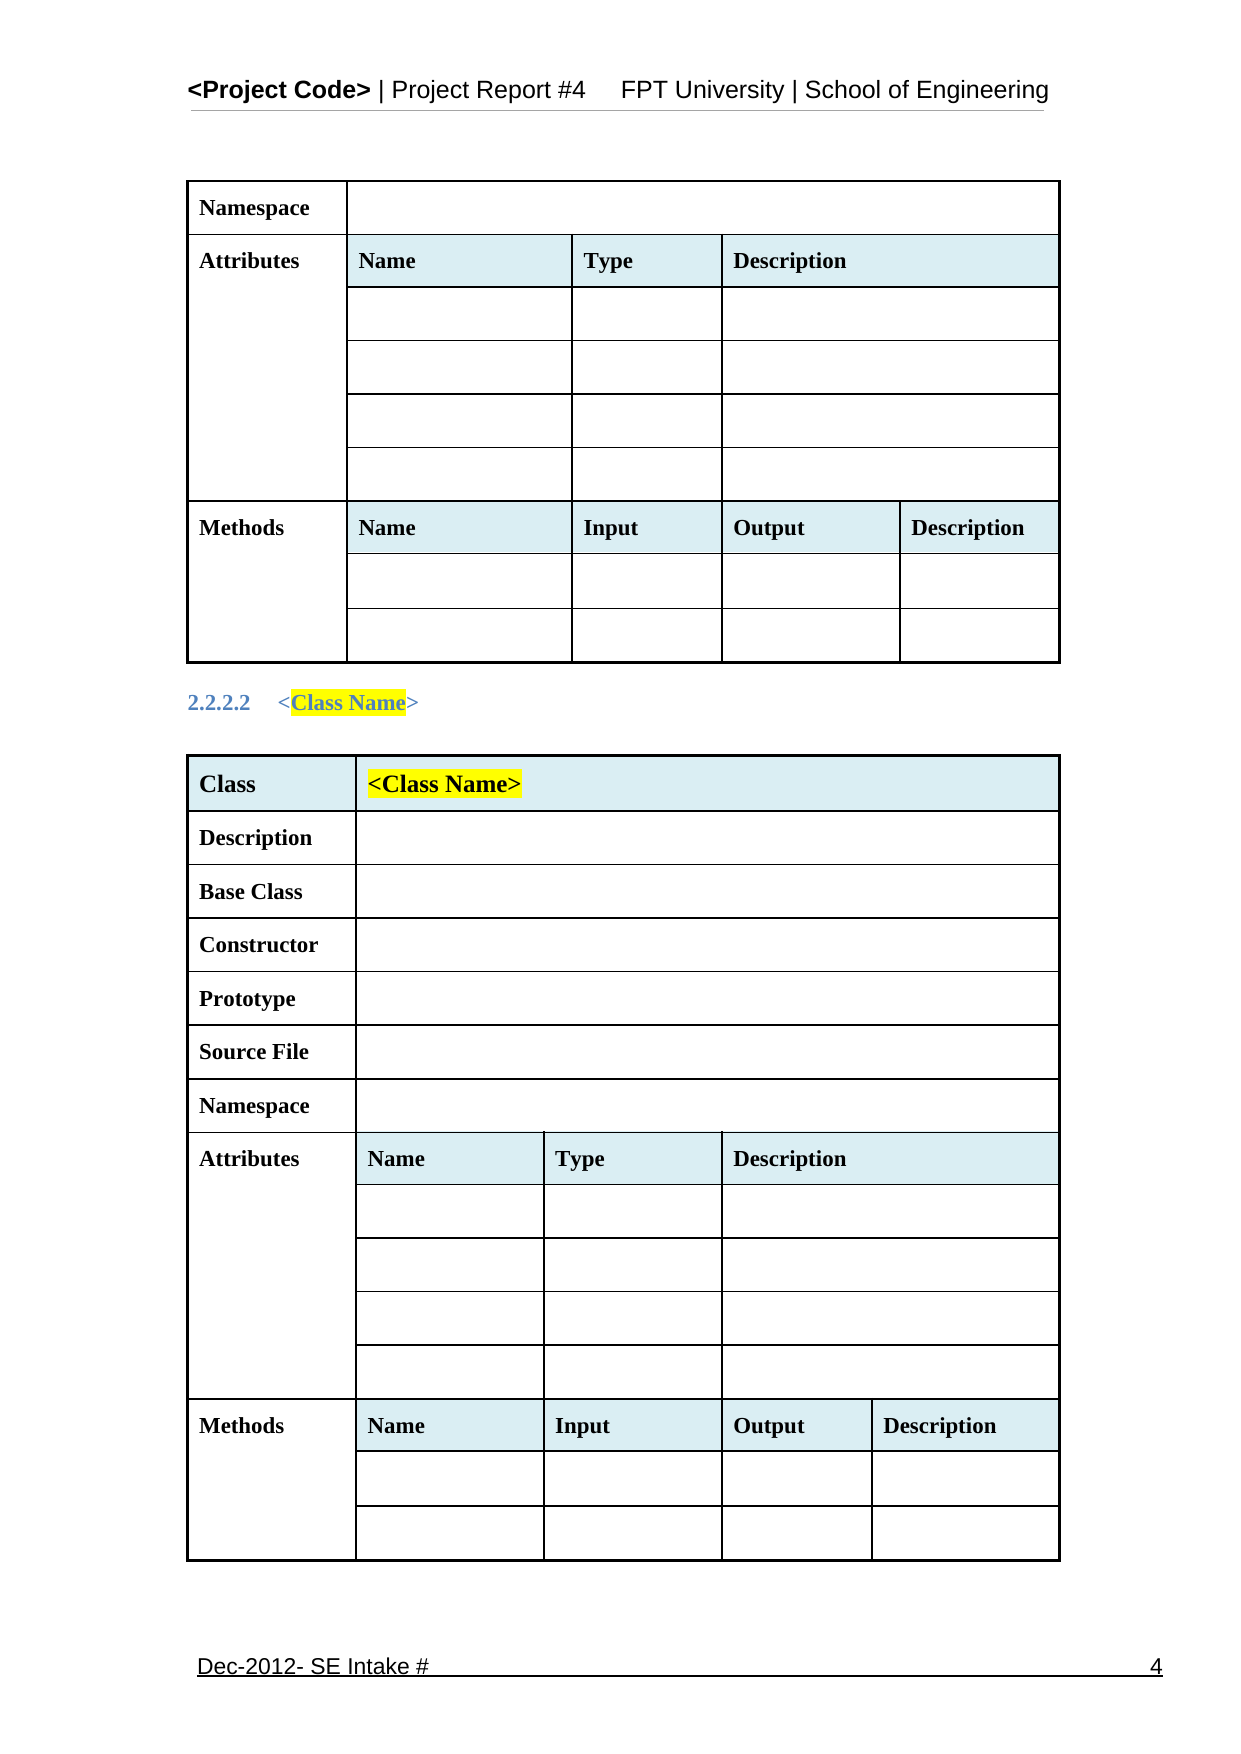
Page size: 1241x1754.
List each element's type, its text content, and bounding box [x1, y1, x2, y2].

table_cell [573, 341, 721, 393]
table_cell Attributes [189, 235, 346, 500]
table_cell Output [723, 1400, 871, 1450]
table_cell Namespace [189, 182, 346, 233]
table_cell [545, 1452, 721, 1505]
table_cell [357, 1346, 543, 1398]
table_cell Namespace [189, 1080, 355, 1131]
table_cell [723, 1346, 1058, 1398]
table_cell [348, 395, 571, 447]
table_cell [723, 1185, 1058, 1237]
table_cell [901, 609, 1058, 661]
table_cell [348, 288, 571, 339]
table_cell Constructor [189, 919, 355, 971]
table_header <Class Name> [357, 757, 1058, 810]
table_cell Description [189, 812, 355, 864]
table_cell [545, 1292, 721, 1344]
subtitle <Class Name> [406, 689, 1053, 716]
table_cell [545, 1346, 721, 1398]
table_cell [573, 609, 721, 661]
table_cell [723, 395, 1058, 447]
table_cell [357, 1292, 543, 1344]
table_cell [873, 1452, 1058, 1505]
table_cell Description [723, 235, 1058, 286]
table_cell [723, 609, 899, 661]
table_cell [348, 182, 1058, 233]
table_cell [723, 448, 1058, 500]
table_cell Attributes [189, 1133, 355, 1398]
table_cell [357, 919, 1058, 971]
table_cell [545, 1239, 721, 1291]
table_cell [348, 609, 571, 661]
table_cell [545, 1185, 721, 1237]
table_cell [901, 554, 1058, 608]
table_cell Input [573, 502, 721, 552]
subtitle <Class Name> [187, 689, 291, 716]
table_cell [348, 341, 571, 393]
table_cell [723, 288, 1058, 339]
table_cell Name [348, 235, 571, 286]
table_cell [357, 1239, 543, 1291]
table_cell Methods [189, 502, 346, 661]
table_cell [723, 341, 1058, 393]
table_cell [873, 1507, 1058, 1559]
table_cell Methods [189, 1400, 355, 1559]
table_cell Description [901, 502, 1058, 552]
table_cell [357, 1507, 543, 1559]
table_cell Source File [189, 1026, 355, 1078]
table_cell Prototype [189, 972, 355, 1024]
table_cell Name [357, 1133, 543, 1184]
table_cell Output [723, 502, 899, 552]
table_cell Description [873, 1400, 1058, 1450]
table_cell [357, 972, 1058, 1024]
table_cell Type [573, 235, 721, 286]
table_cell [357, 1080, 1058, 1131]
table_cell [357, 865, 1058, 917]
table_cell [357, 812, 1058, 864]
table_cell [348, 554, 571, 608]
table_cell [357, 1452, 543, 1505]
table_cell [545, 1507, 721, 1559]
table_header Class [189, 757, 355, 810]
table_cell [573, 448, 721, 500]
table_cell Input [545, 1400, 721, 1450]
table_cell [573, 554, 721, 608]
table_cell [348, 448, 571, 500]
table_cell [723, 1507, 871, 1559]
table_cell Type [545, 1133, 721, 1184]
table_cell Description [723, 1133, 1058, 1184]
table_cell [357, 1185, 543, 1237]
table_cell [723, 1292, 1058, 1344]
table_cell [357, 1026, 1058, 1078]
table_cell Name [357, 1400, 543, 1450]
table_cell [573, 395, 721, 447]
table_cell Name [348, 502, 571, 552]
table_cell Base Class [189, 865, 355, 917]
table_cell [573, 288, 721, 339]
table_cell [723, 1239, 1058, 1291]
table_cell [723, 554, 899, 608]
table_cell [723, 1452, 871, 1505]
